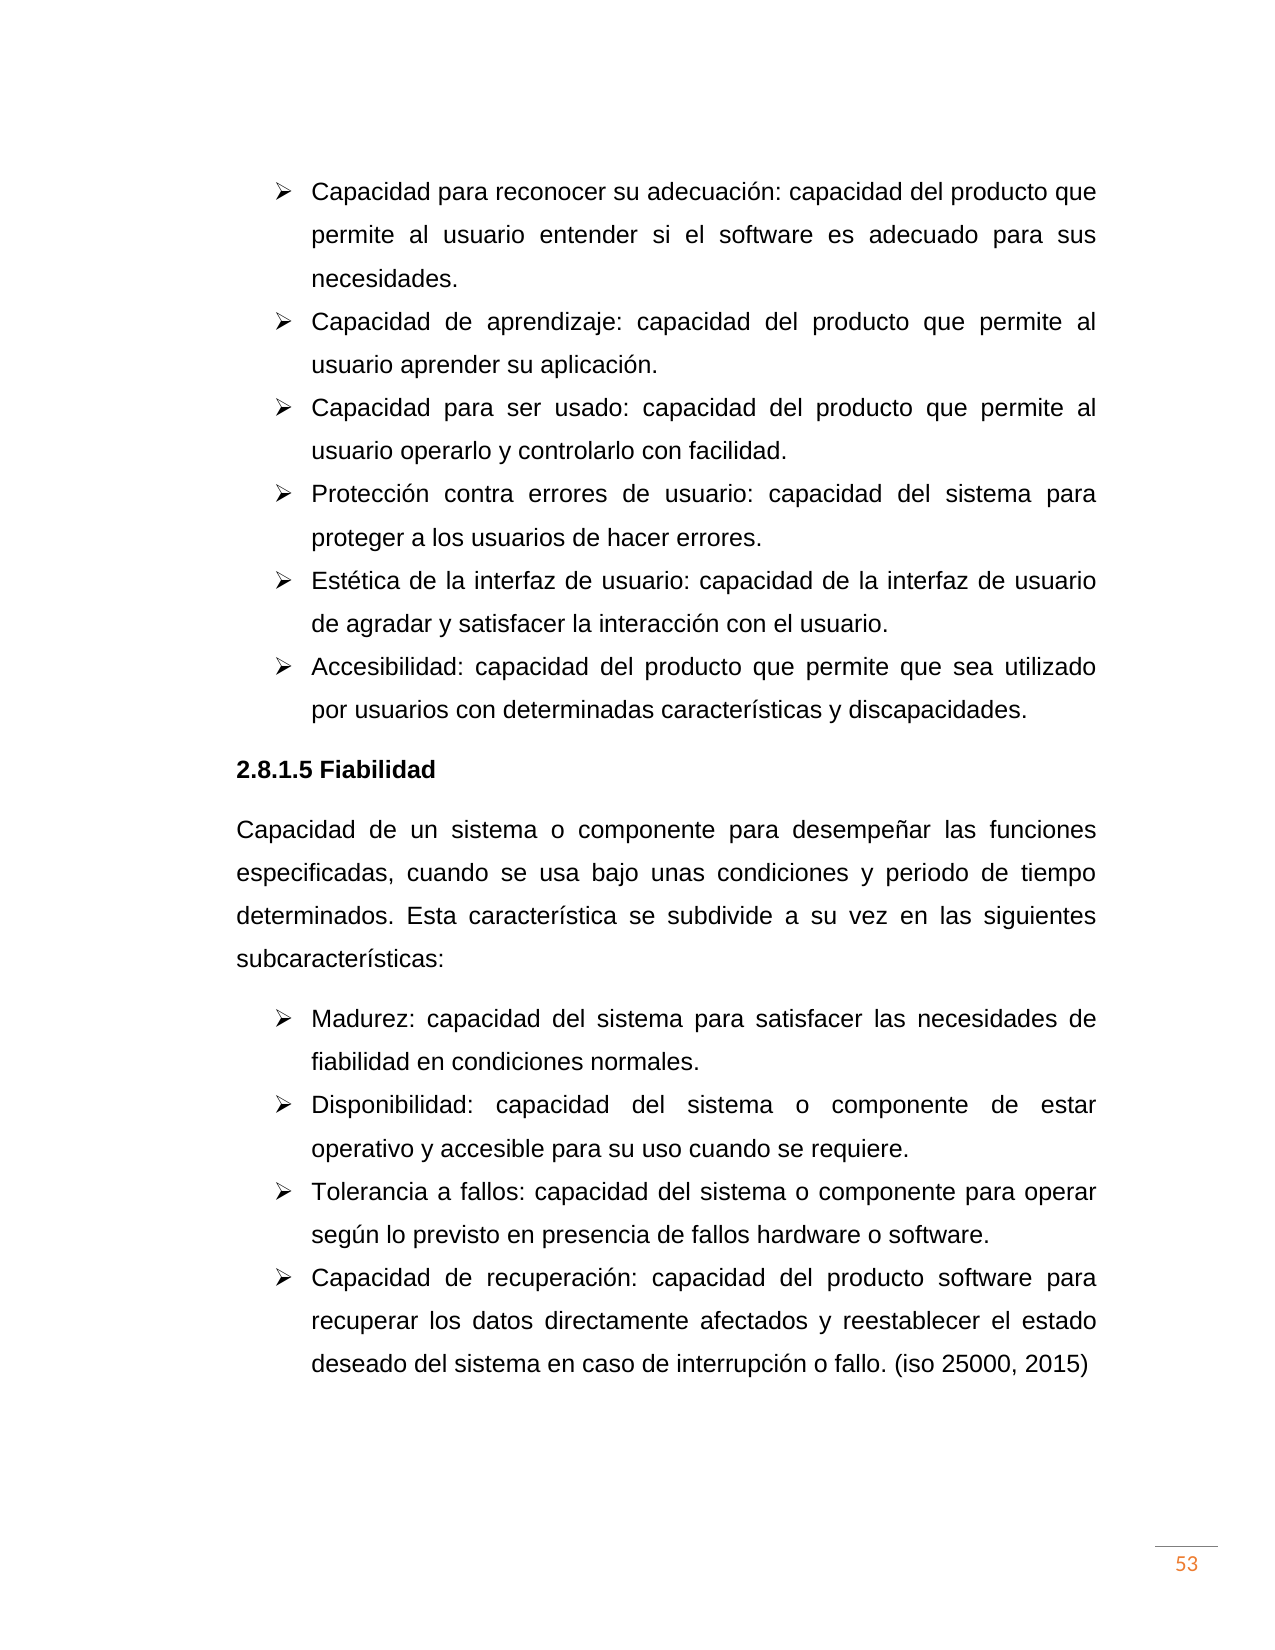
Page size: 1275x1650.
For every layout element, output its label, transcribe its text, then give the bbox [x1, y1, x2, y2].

list Accesibilidad: capacidad del producto que permite que sea utilizado por usuarios con determinadas características y discapacidades. [274, 652, 1098, 724]
list Disponibilidad: capacidad del sistema o componente de estar operativo y accesible para su uso cuando se requiere. [274, 1090, 1098, 1162]
list Capacidad para ser usado: capacidad del producto que permite al usuario operarlo y controlarlo con facilidad. [274, 393, 1098, 465]
list Madurez: capacidad del sistema para satisfacer las necesidades de fiabilidad en condiciones normales. [274, 1004, 1098, 1076]
list Estética de la interfaz de usuario: capacidad de la interfaz de usuario de agradar y satisfacer la interacción con el usuario. [274, 566, 1098, 638]
list Capacidad para reconocer su adecuación: capacidad del producto que permite al usuario entender si el software es adecuado para sus necesidades. [274, 177, 1098, 292]
list Protección contra errores de usuario: capacidad del sistema para proteger a los usuarios de hacer errores. [274, 479, 1098, 551]
list Capacidad de recuperación: capacidad del producto software para recuperar los datos directamente afectados y reestablecer el estado deseado del sistema en caso de interrupción o fallo. (iso 25000, 2015) [274, 1263, 1098, 1378]
list Capacidad de aprendizaje: capacidad del producto que permite al usuario aprender su aplicación. [274, 307, 1098, 379]
text 2.8.1.5 Fiabilidad [236, 755, 1098, 784]
list Tolerancia a fallos: capacidad del sistema o componente para operar según lo previsto en presencia de fallos hardware o software. [274, 1177, 1098, 1249]
text Capacidad de un sistema o componente para desempeñar las funciones especificadas, cuando se usa bajo unas condiciones y periodo de tiempo determinados. Esta característica se subdivide a su vez en las siguientes subcaracterísticas: [236, 815, 1098, 973]
